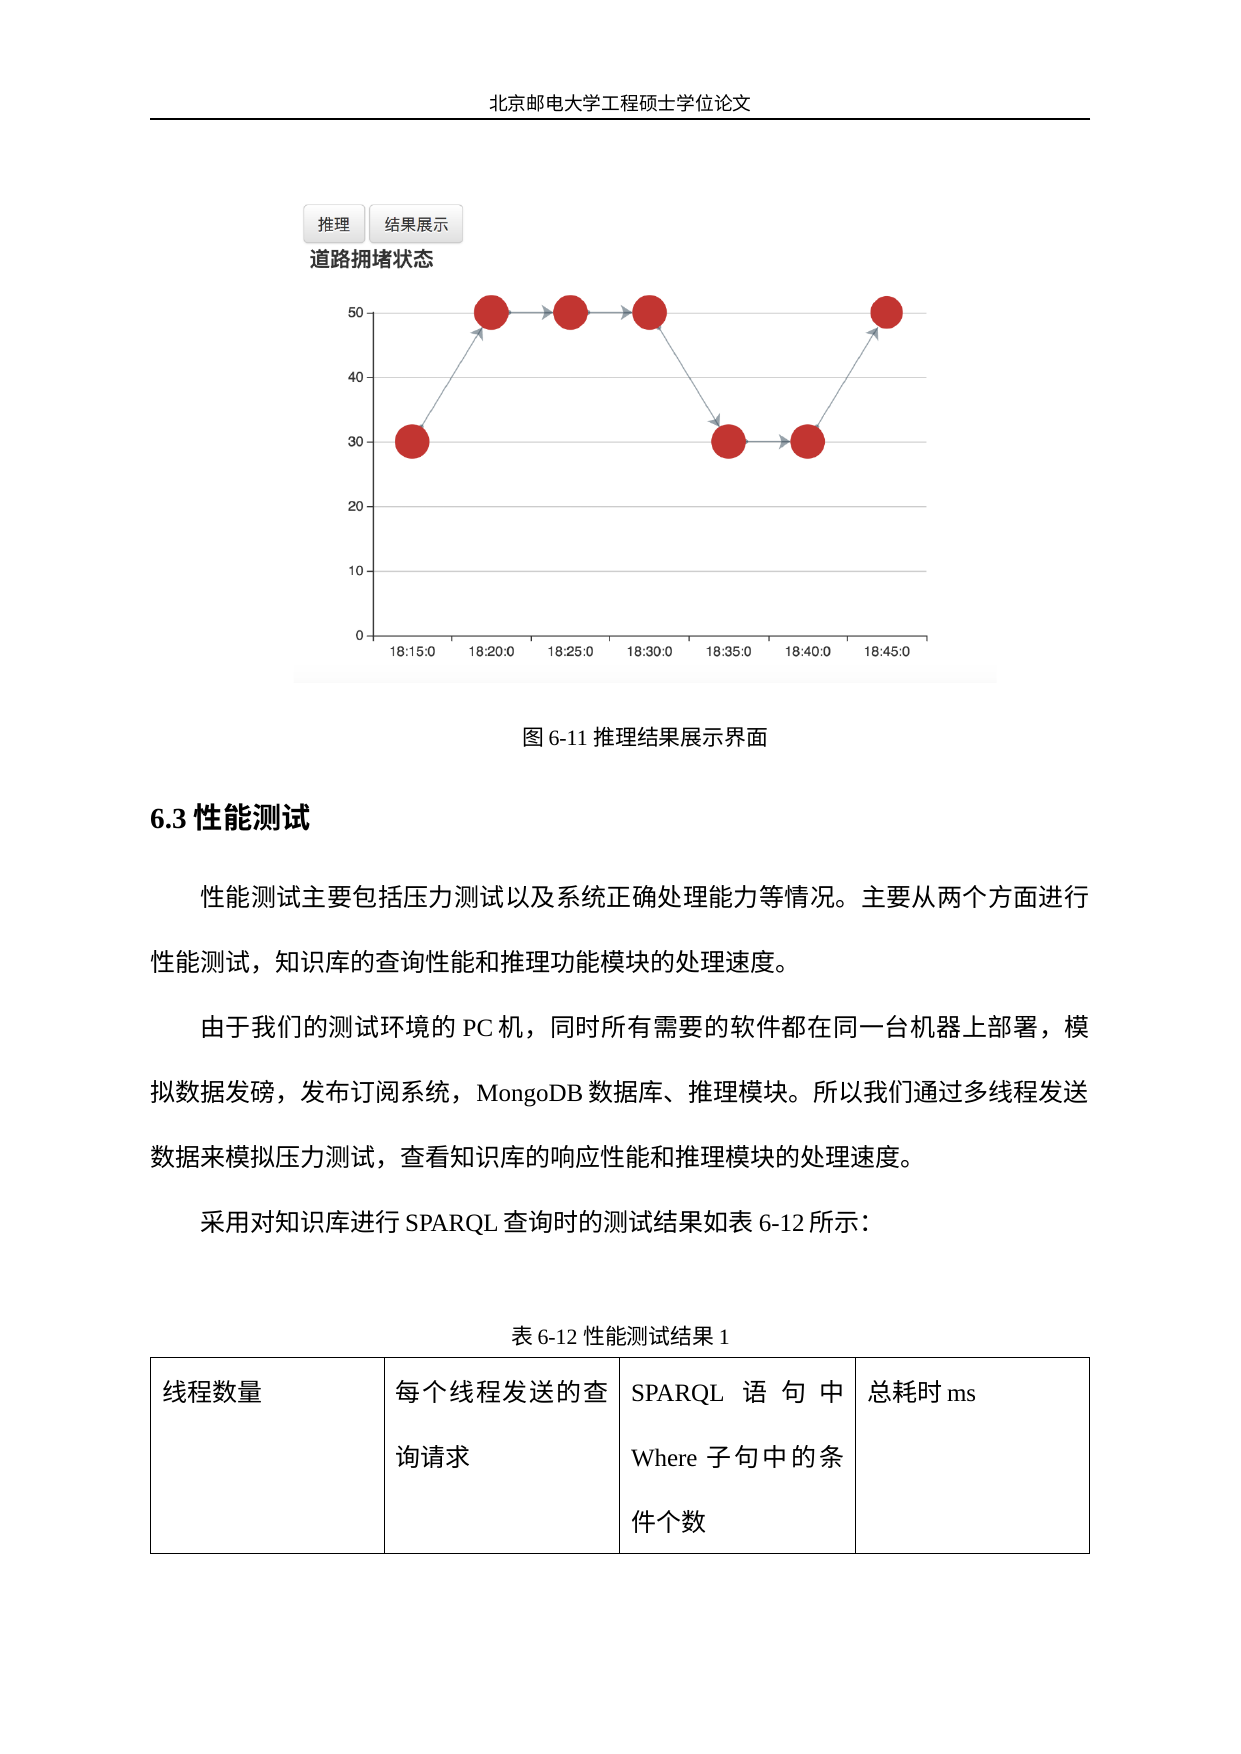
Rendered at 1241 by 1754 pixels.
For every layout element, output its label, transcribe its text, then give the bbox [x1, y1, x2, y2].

table_header 每个线程发送的查询请求 [385, 1358, 619, 1553]
table_header 总耗时ms [856, 1358, 1089, 1553]
picture [293, 194, 997, 683]
table_header SPARQL语句中Where子句中的条件个数 [620, 1358, 855, 1553]
text 性能测试主要包括压力测试以及系统正确处理能力等情况。主要从两个方面进行性能测试，知识库的查询性能和推理功能模块的处理速度。 [150, 863, 1090, 993]
text 采用对知识库进行SPARQL查询时的测试结果如表6-12所示： [150, 1188, 1090, 1253]
subtitle 6.3 性能测试 [150, 783, 1090, 848]
text 表6-12 性能测试结果1 [150, 1318, 1090, 1351]
text 图6-11 推理结果展示界面 [200, 720, 1090, 752]
text 由于我们的测试环境的PC机，同时所有需要的软件都在同一台机器上部署，模拟数据发磅，发布订阅系统，MongoDB数据库、推理模块。所以我们通过多线程发送数据来模拟压力测试，查看知识库的响应性能和推理模块的处理速度。 [150, 993, 1090, 1188]
table_header 线程数量 [151, 1358, 384, 1553]
